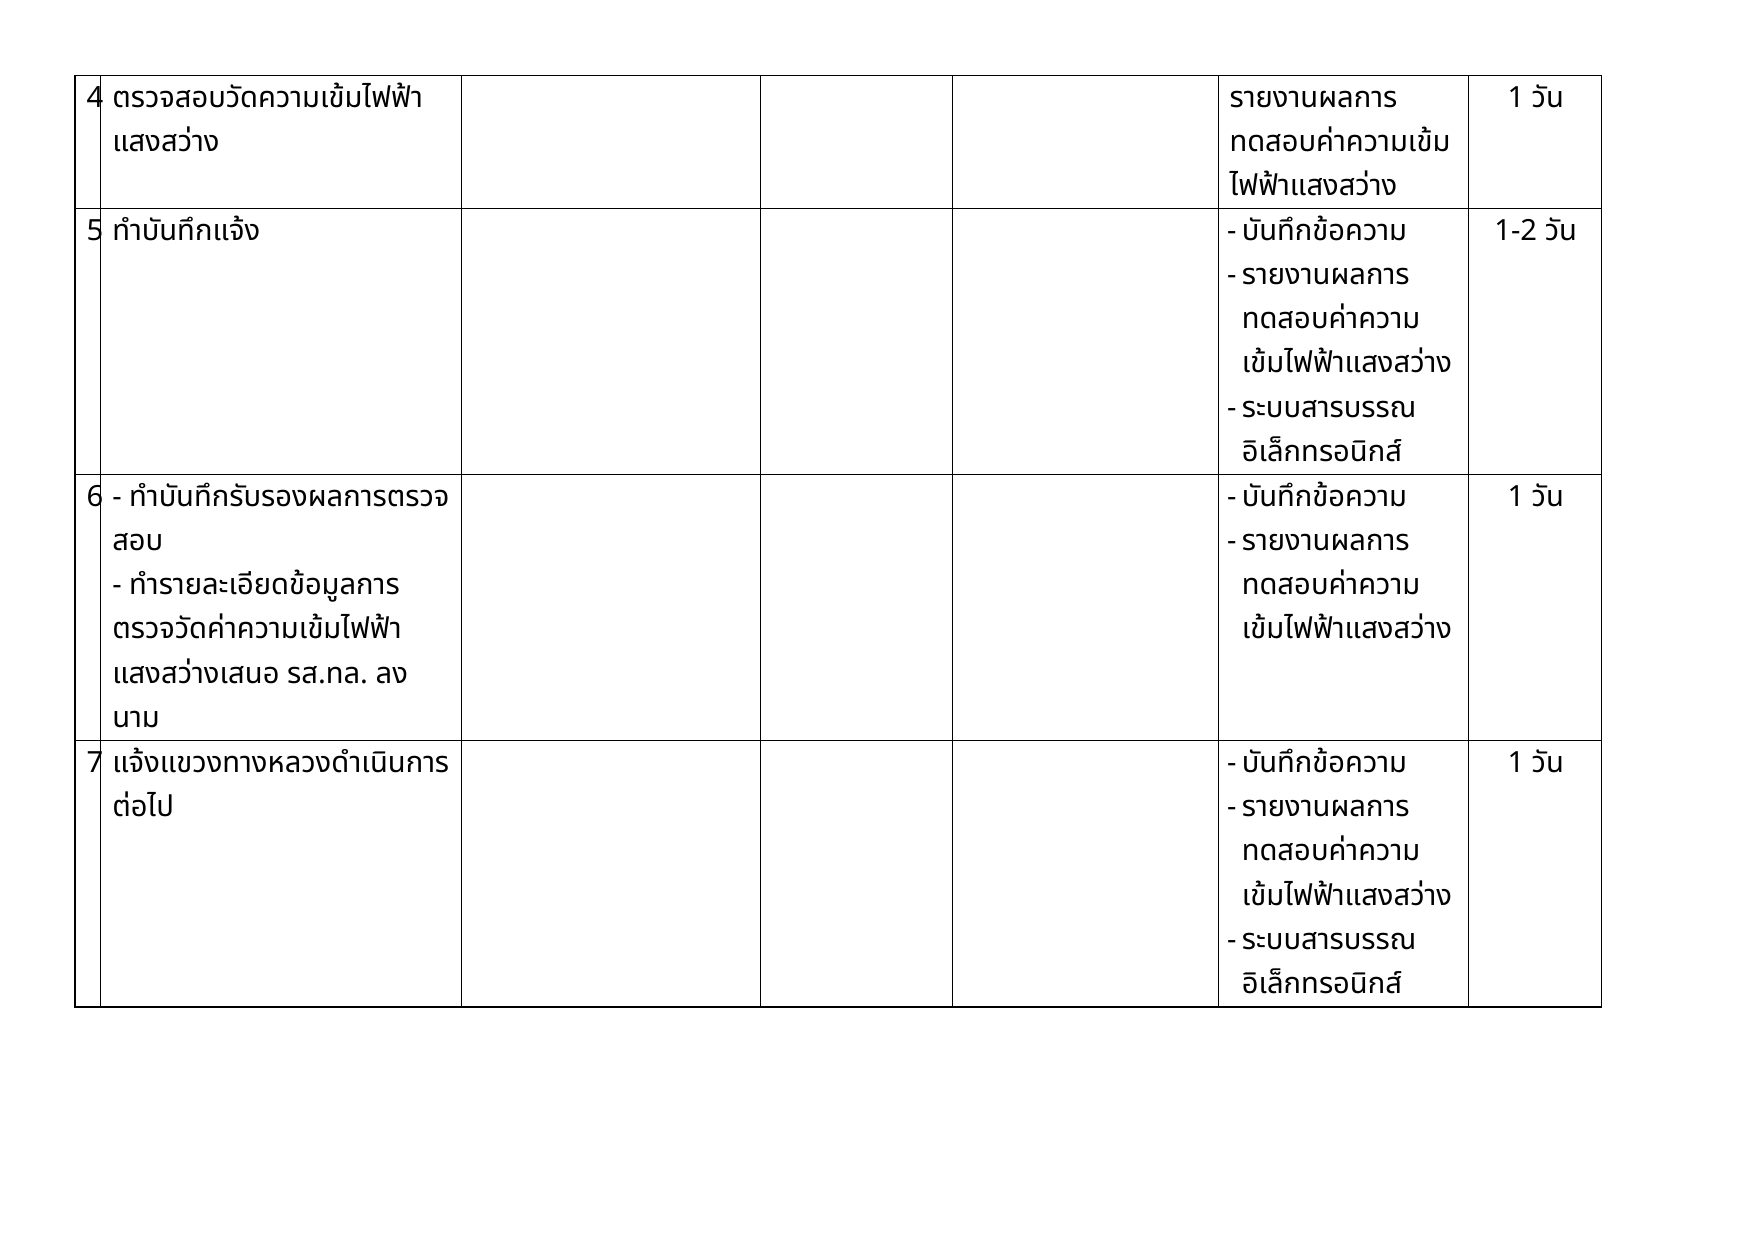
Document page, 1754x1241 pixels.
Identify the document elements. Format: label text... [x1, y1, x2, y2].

table_cell [953, 209, 1218, 474]
table_cell [462, 741, 760, 1006]
table_cell [953, 76, 1218, 208]
table_cell [761, 741, 952, 1006]
table_cell [462, 76, 760, 208]
table_cell 7 [76, 741, 100, 1006]
table_cell [462, 209, 760, 474]
table_cell - ทำบันทึกรับรองผลการตรวจสอบ - ทำรายละเอียดข้อมูลการตรวจวัดค่าความเข้มไฟฟ้าแสงสว่างเสนอ รส.ทล. ลงนาม [101, 475, 461, 740]
table_cell บันทึกข้อความ รายงานผลการทดสอบค่าความเข้มไฟฟ้าแสงสว่าง [1219, 475, 1468, 740]
table_cell 1 วัน [1469, 475, 1601, 740]
table_cell 5 [76, 209, 100, 474]
table_cell [761, 475, 952, 740]
table_cell [761, 209, 952, 474]
table_cell [462, 475, 760, 740]
table_cell 6 [76, 475, 100, 740]
table_cell รายงานผลการทดสอบค่าความเข้มไฟฟ้าแสงสว่าง [1219, 76, 1468, 208]
table_cell [761, 76, 952, 208]
table_cell บันทึกข้อความ รายงานผลการทดสอบค่าความเข้มไฟฟ้าแสงสว่าง ระบบสารบรรณอิเล็กทรอนิกส์ [1219, 209, 1468, 474]
table_cell บันทึกข้อความ รายงานผลการทดสอบค่าความเข้มไฟฟ้าแสงสว่าง ระบบสารบรรณอิเล็กทรอนิกส์ [1219, 741, 1468, 1006]
table_cell ทำบันทึกแจ้ง [101, 209, 461, 474]
table_cell ตรวจสอบวัดความเข้มไฟฟ้าแสงสว่าง [101, 76, 461, 208]
table_cell แจ้งแขวงทางหลวงดำเนินการต่อไป [101, 741, 461, 1006]
table_cell 1 วัน [1469, 741, 1601, 1006]
table_cell 4 [76, 76, 100, 208]
table_cell 1-2 วัน [1469, 209, 1601, 474]
table_cell [953, 475, 1218, 740]
table_cell [953, 741, 1218, 1006]
table_cell 1 วัน [1469, 76, 1601, 208]
